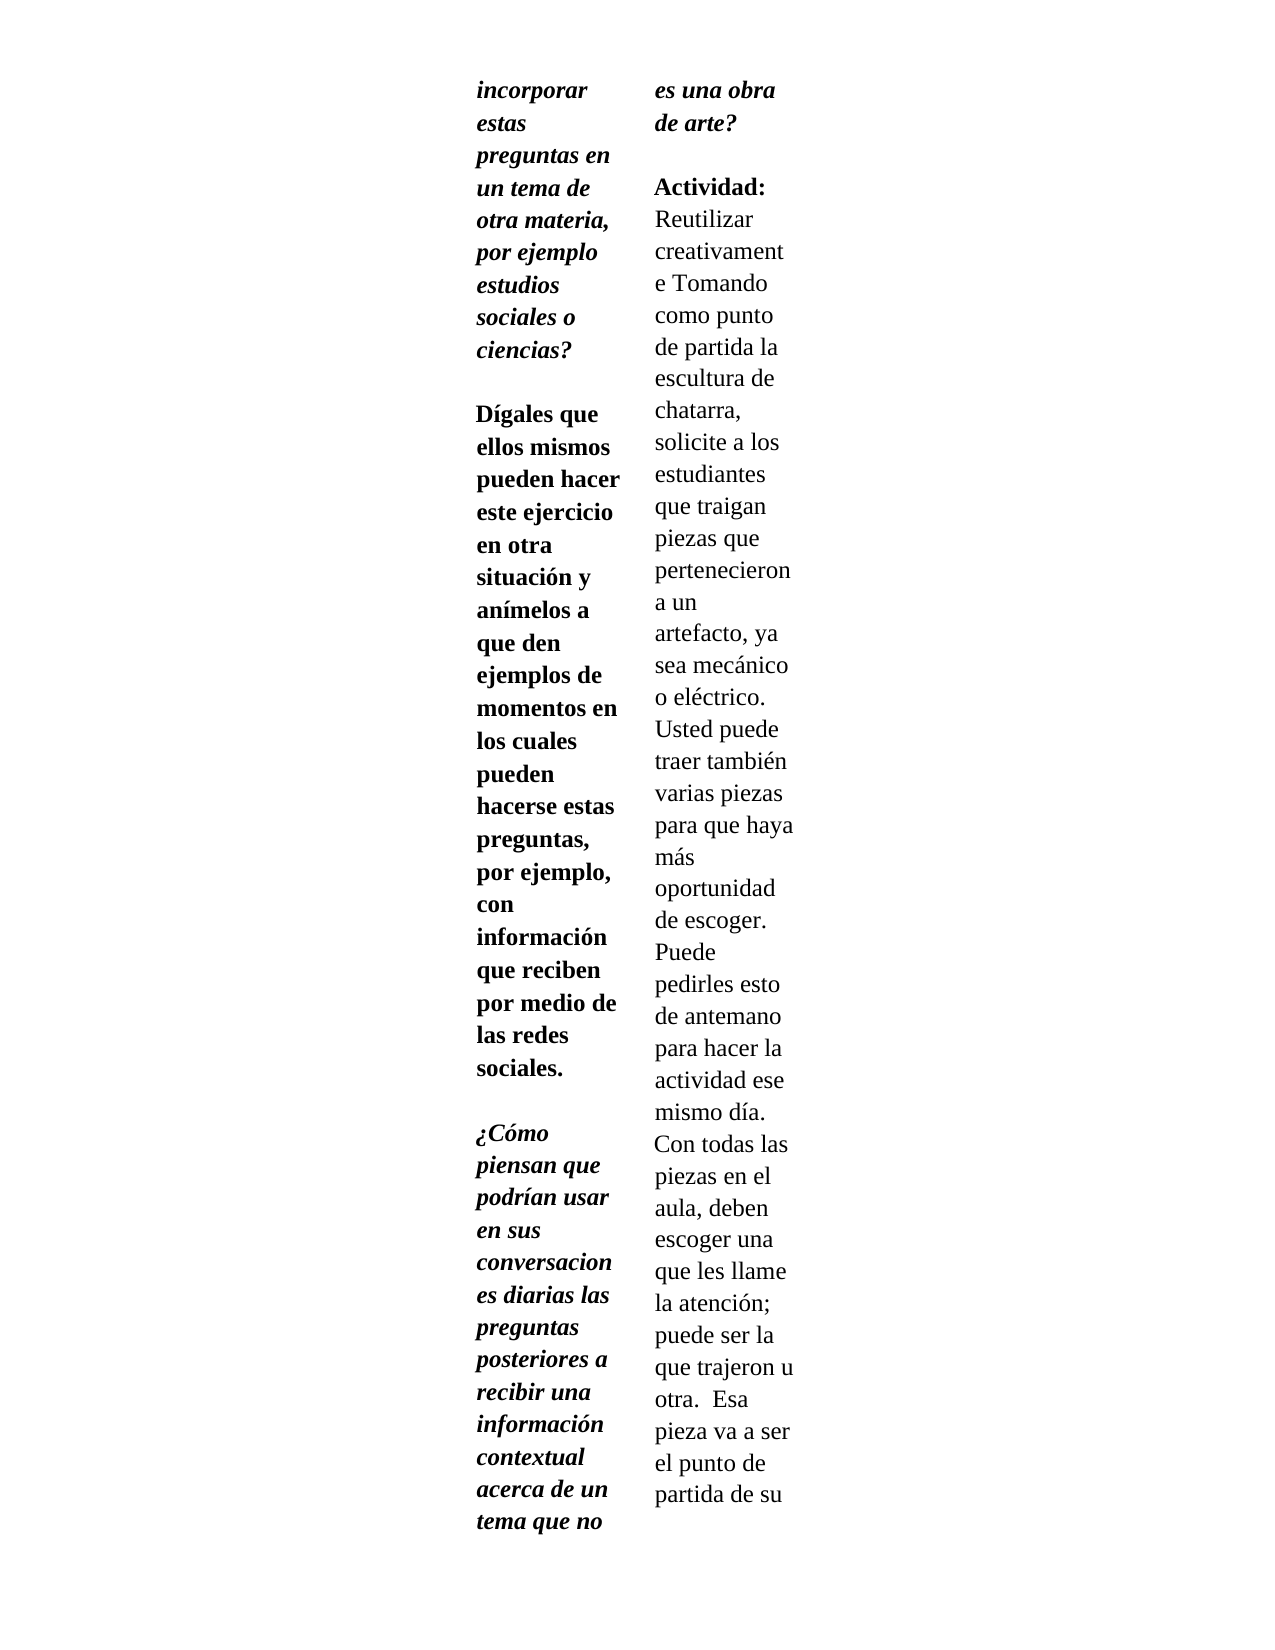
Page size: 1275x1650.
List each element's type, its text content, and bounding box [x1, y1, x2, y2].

text Dígales que ellos mismos pueden hacer este ejercicio en otra situación y anímelos a que den ejemplos de momentos en los cuales pueden hacerse estas preguntas, por ejemplo, con información que reciben por medio de las redes sociales. [475, 399, 622, 1082]
text Actividad: Reutilizar creativamente Tomando como punto de partida la escultura de chatarra, solicite a los estudiantes que traigan piezas que pertenecieron a un artefacto, ya sea mecánico o eléctrico. Usted puede traer también varias piezas para que haya más oportunidad de escoger. Puede pedirles esto de antemano para hacer la actividad ese mismo día. [653, 172, 794, 1125]
text ¿Cómo piensan que podrían usar en sus conversaciones diarias las preguntas posteriores a recibir una información contextual acerca de un tema que no es una obra de arte? [475, 1118, 622, 1535]
text ¿De qué manera pueden incorporar estas preguntas en un tema de otra materia, por ejemplo estudios sociales o ciencias? [475, 76, 622, 363]
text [653, 1129, 794, 1508]
